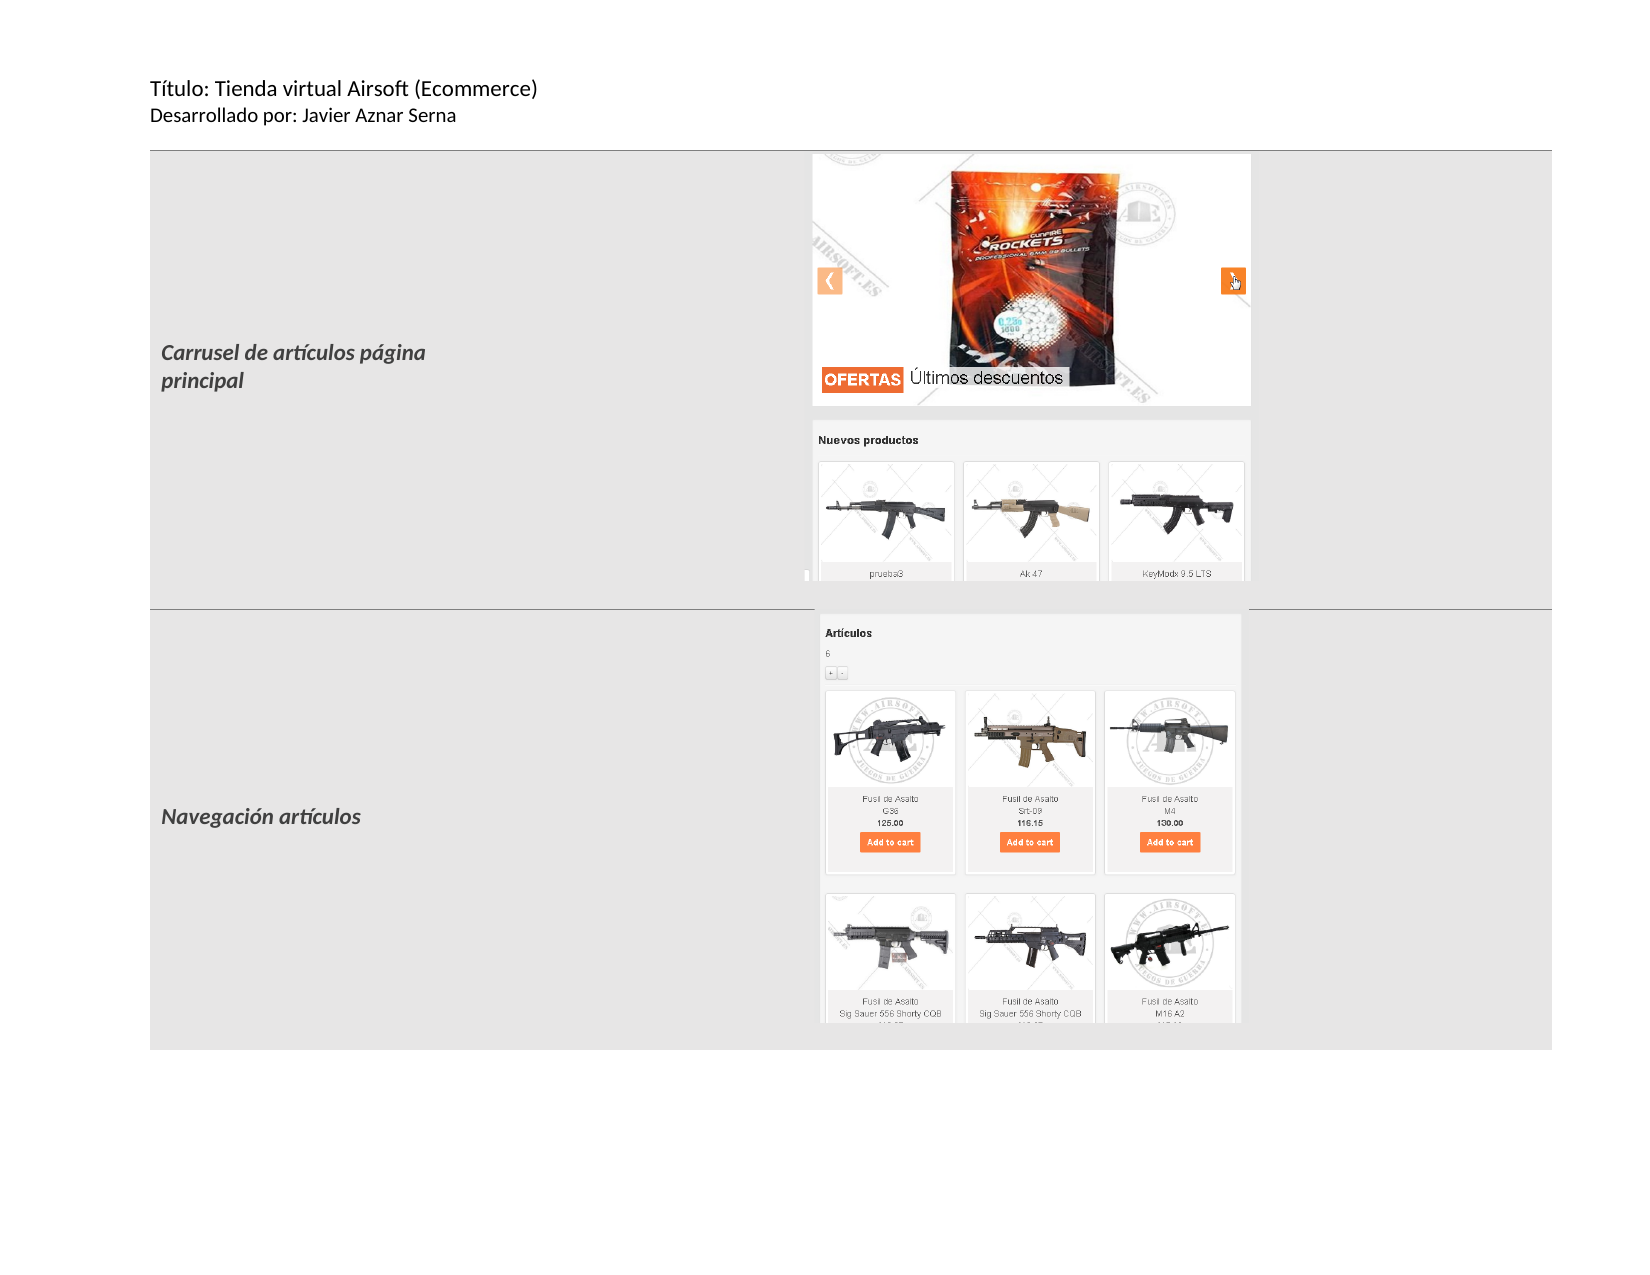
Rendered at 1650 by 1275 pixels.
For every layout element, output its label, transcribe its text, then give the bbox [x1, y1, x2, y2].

table_cell Carrusel de artículos página principal [150, 151, 511, 609]
table_cell Navegación artículos [150, 610, 511, 1050]
picture [814, 609, 1249, 1023]
table_cell [511, 610, 1552, 1050]
table_cell [511, 151, 1552, 609]
picture [804, 151, 1259, 581]
